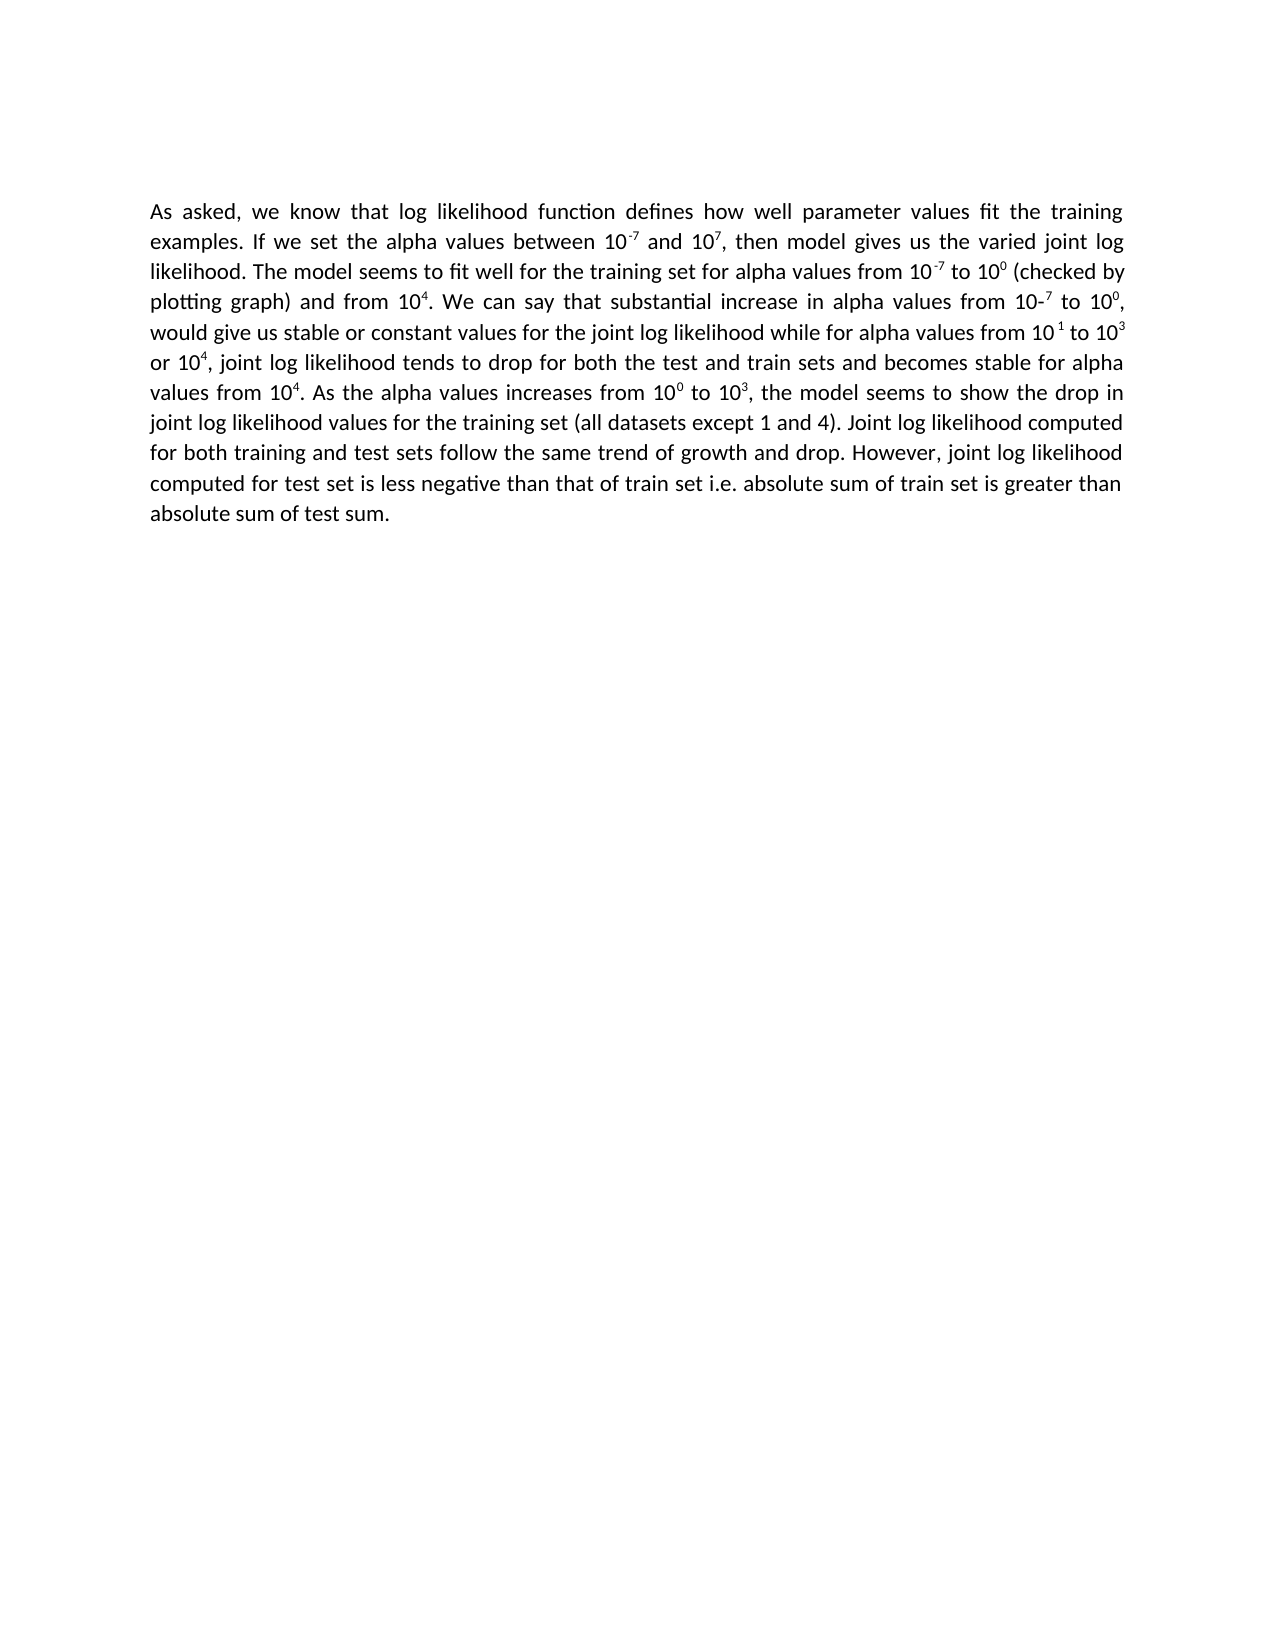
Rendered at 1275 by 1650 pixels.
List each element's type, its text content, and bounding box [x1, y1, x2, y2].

text As asked, we know that log likelihood function defines how well parameter values fit the training examples. If we set the alpha values between 10-7 and 107, then model gives us the varied joint log likelihood. The model seems to fit well for the training set for alpha values from 10-7 to 100 (checked by plotting graph) and from 104. We can say that substantial increase in alpha values from 10-7 to 100, would give us stable or constant values for the joint log likelihood while for alpha values from 101 to 103 or 104, joint log likelihood tends to drop for both the test and train sets and becomes stable for alpha values from 104. As the alpha values increases from 100 to 103, the model seems to show the drop in joint log likelihood values for the training set (all datasets except 1 and 4). Joint log likelihood computed for both training and test sets follow the same trend of growth and drop. However, joint log likelihood computed for test set is less negative than that of train set i.e. absolute sum of train set is greater than absolute sum of test sum. [150, 197, 1125, 527]
